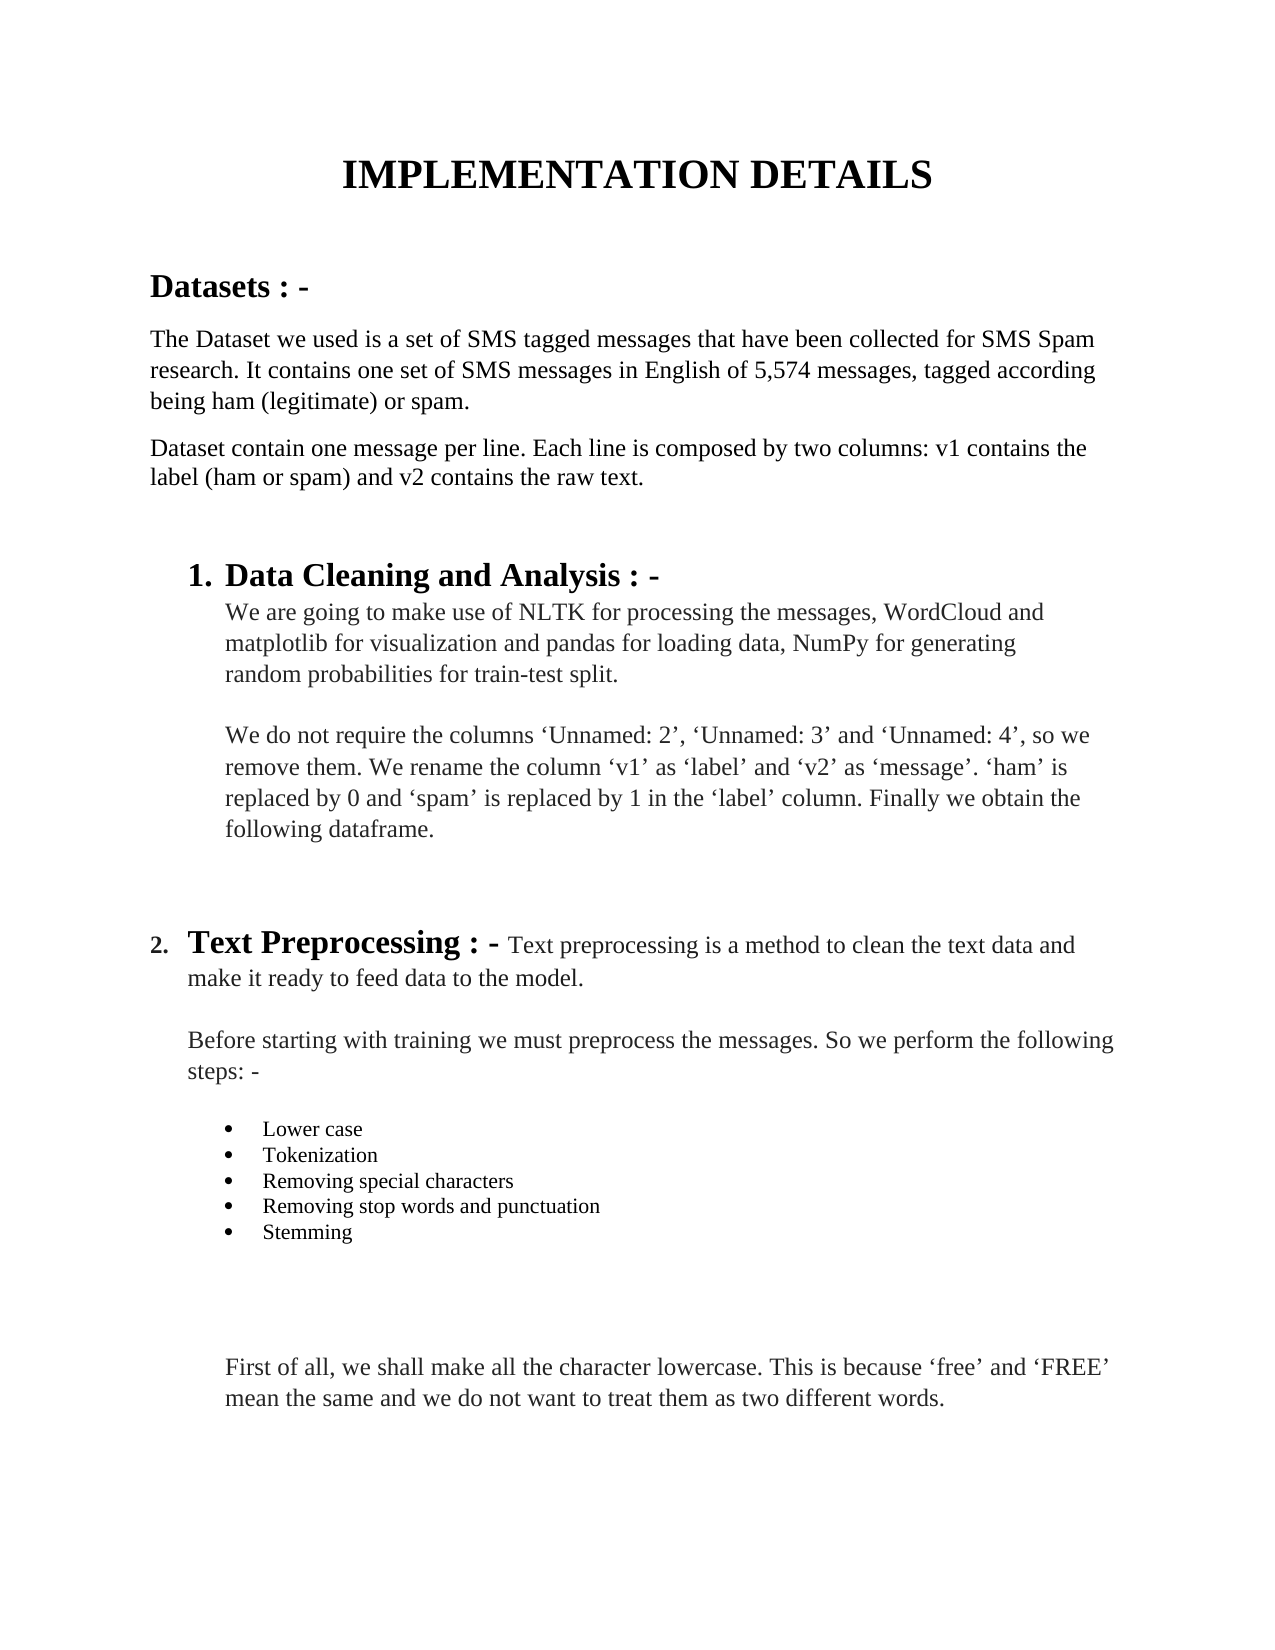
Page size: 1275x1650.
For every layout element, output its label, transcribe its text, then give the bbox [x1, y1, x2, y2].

list Removing special characters [225, 1168, 1221, 1193]
text We do not require the columns ‘Unnamed: 2’, ‘Unnamed: 3’ and ‘Unnamed: 4’, so we remove them. We rename the column ‘v1’ as ‘label’ and ‘v2’ as ‘message’. ‘ham’ is replaced by 0 and ‘spam’ is replaced by 1 in the ‘label’ column. Finally we obtain the following dataframe. [225, 721, 1092, 842]
text The Dataset we used is a set of SMS tagged messages that have been collected for SMS Spam research. It contains one set of SMS messages in English of 5,574 messages, tagged according being ham (legitimate) or spam. [150, 324, 1097, 415]
text Before starting with training we must preprocess the messages. So we perform the following steps: - [187, 1025, 1125, 1085]
text We are going to make use of NLTK for processing the messages, WordCloud and matplotlib for visualization and pandas for loading data, NumPy for generating random probabilities for train-test split. [225, 597, 1092, 687]
list Removing stop words and punctuation [225, 1193, 1221, 1219]
text First of all, we shall make all the character lowercase. This is because ‘free’ and ‘FREE’ mean the same and we do not want to treat them as two different words. [225, 1352, 1125, 1412]
list Tokenization [225, 1142, 1221, 1168]
list Lower case [225, 1116, 1221, 1142]
text Dataset contain one message per line. Each line is composed by two columns: v1 contains the label (ham or spam) and v2 contains the raw text. [150, 433, 1087, 491]
list Text Preprocessing : - Text preprocessing is a method to clean the text data and make it ready to feed data to the model. [150, 922, 1077, 992]
subtitle Datasets : - [150, 266, 1221, 304]
list Stemming [225, 1219, 1221, 1244]
subtitle IMPLEMENTATION DETAILS [54, 150, 1221, 198]
subtitle Data Cleaning and Analysis : - [187, 555, 1221, 594]
